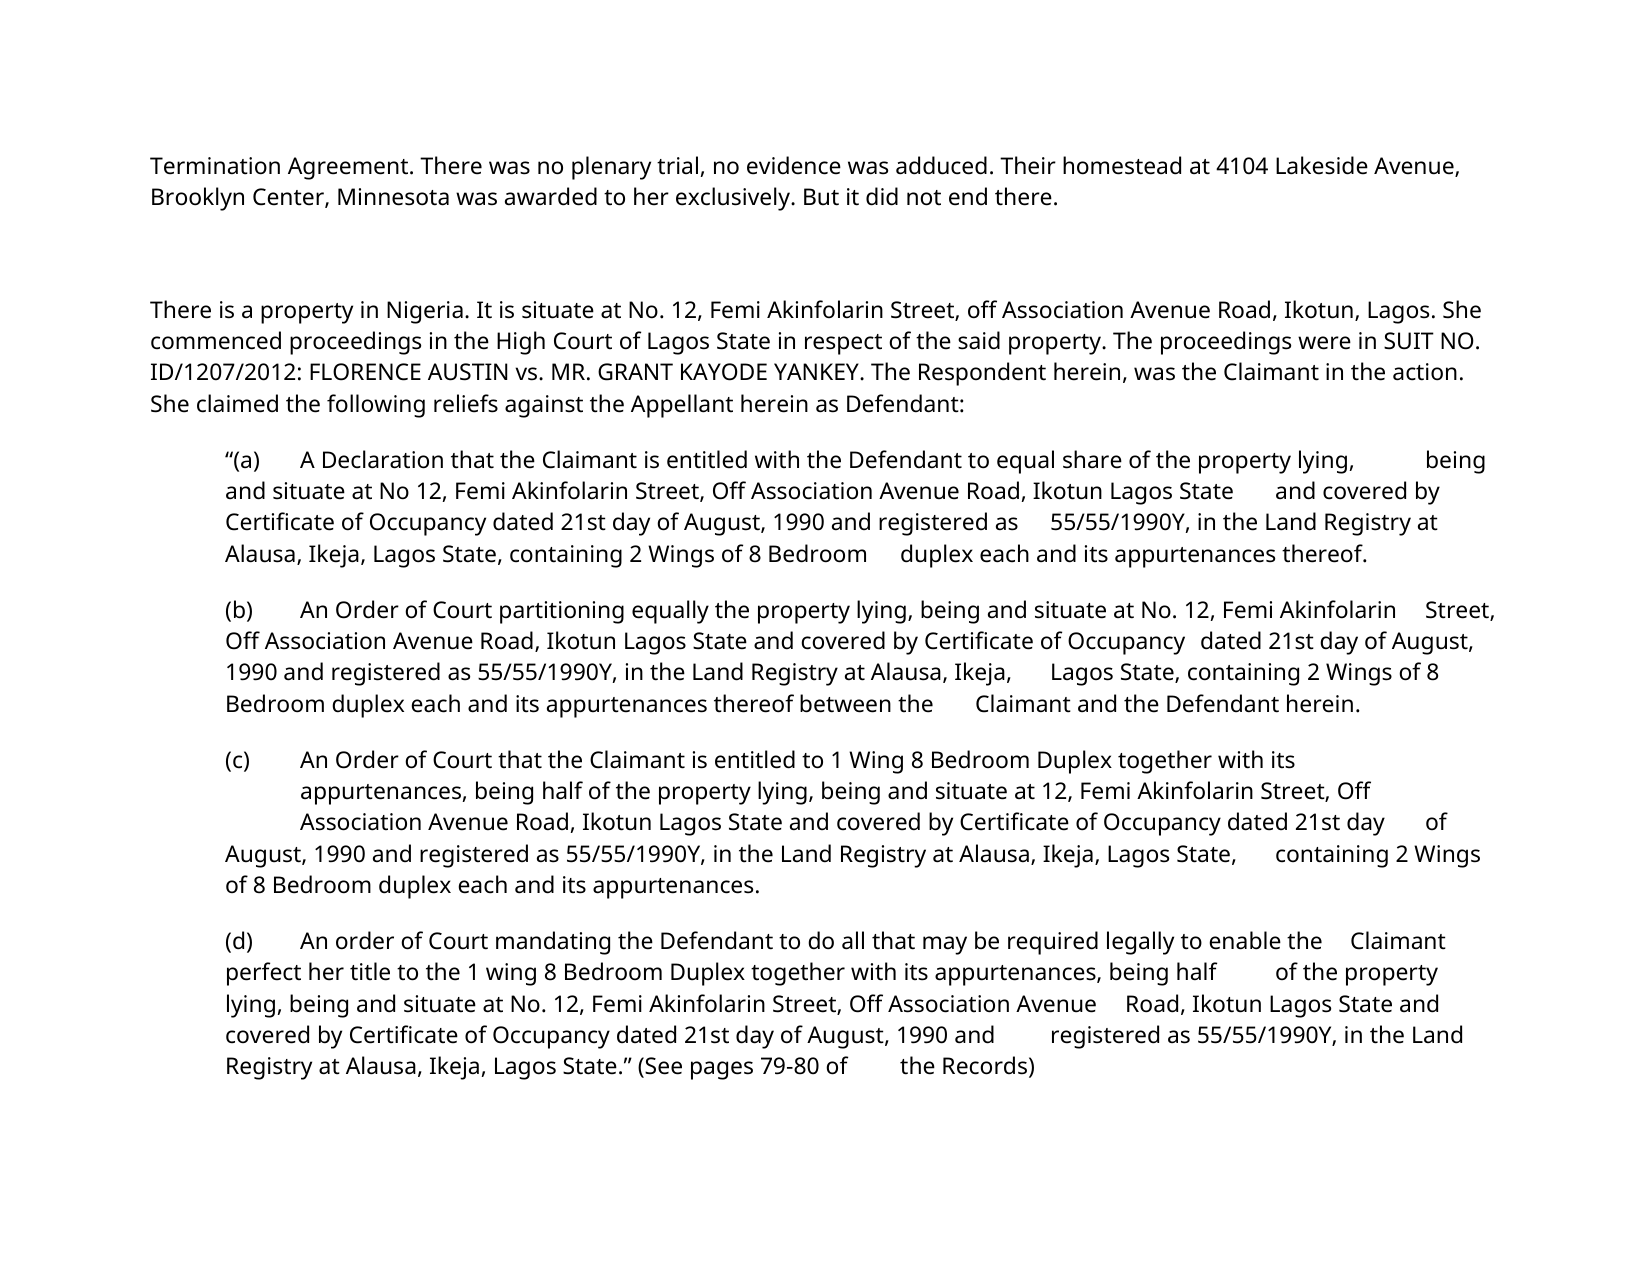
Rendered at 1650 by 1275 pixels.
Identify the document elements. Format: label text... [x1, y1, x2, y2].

text (d) An order of Court mandating the Defendant to do all that may be required legally to enable the Claimant perfect her title to the 1 wing 8 Bedroom Duplex together with its appurtenances, being half of the property lying, being and situate at No. 12, Femi Akinfolarin Street, Off Association Avenue Road, Ikotun Lagos State and covered by Certificate of Occupancy dated 21st day of August, 1990 and registered as 55/55/1990Y, in the Land Registry at Alausa, Ikeja, Lagos State.” (See pages 79-80 of the Records) [225, 925, 1500, 1081]
text “(a) A Declaration that the Claimant is entitled with the Defendant to equal share of the property lying, being and situate at No 12, Femi Akinfolarin Street, Off Association Avenue Road, Ikotun Lagos State and covered by Certificate of Occupancy dated 21st day of August, 1990 and registered as 55/55/1990Y, in the Land Registry at Alausa, Ikeja, Lagos State, containing 2 Wings of 8 Bedroom duplex each and its appurtenances thereof. [225, 444, 1500, 569]
text (b) An Order of Court partitioning equally the property lying, being and situate at No. 12, Femi Akinfolarin Street, Off Association Avenue Road, Ikotun Lagos State and covered by Certificate of Occupancy dated 21st day of August, 1990 and registered as 55/55/1990Y, in the Land Registry at Alausa, Ikeja, Lagos State, containing 2 Wings of 8 Bedroom duplex each and its appurtenances thereof between the Claimant and the Defendant herein. [225, 594, 1500, 719]
text There is a property in Nigeria. It is situate at No. 12, Femi Akinfolarin Street, off Association Avenue Road, Ikotun, Lagos. She commenced proceedings in the High Court of Lagos State in respect of the said property. The proceedings were in SUIT NO. ID/1207/2012: FLORENCE AUSTIN vs. MR. GRANT KAYODE YANKEY. The Respondent herein, was the Claimant in the action. She claimed the following reliefs against the Appellant herein as Defendant: [150, 294, 1500, 419]
text (c) An Order of Court that the Claimant is entitled to 1 Wing 8 Bedroom Duplex together with its appurtenances, being half of the property lying, being and situate at 12, Femi Akinfolarin Street, Off Association Avenue Road, Ikotun Lagos State and covered by Certificate of Occupancy dated 21st day of August, 1990 and registered as 55/55/1990Y, in the Land Registry at Alausa, Ikeja, Lagos State, containing 2 Wings of 8 Bedroom duplex each and its appurtenances. [225, 744, 1500, 900]
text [150, 150, 1500, 212]
